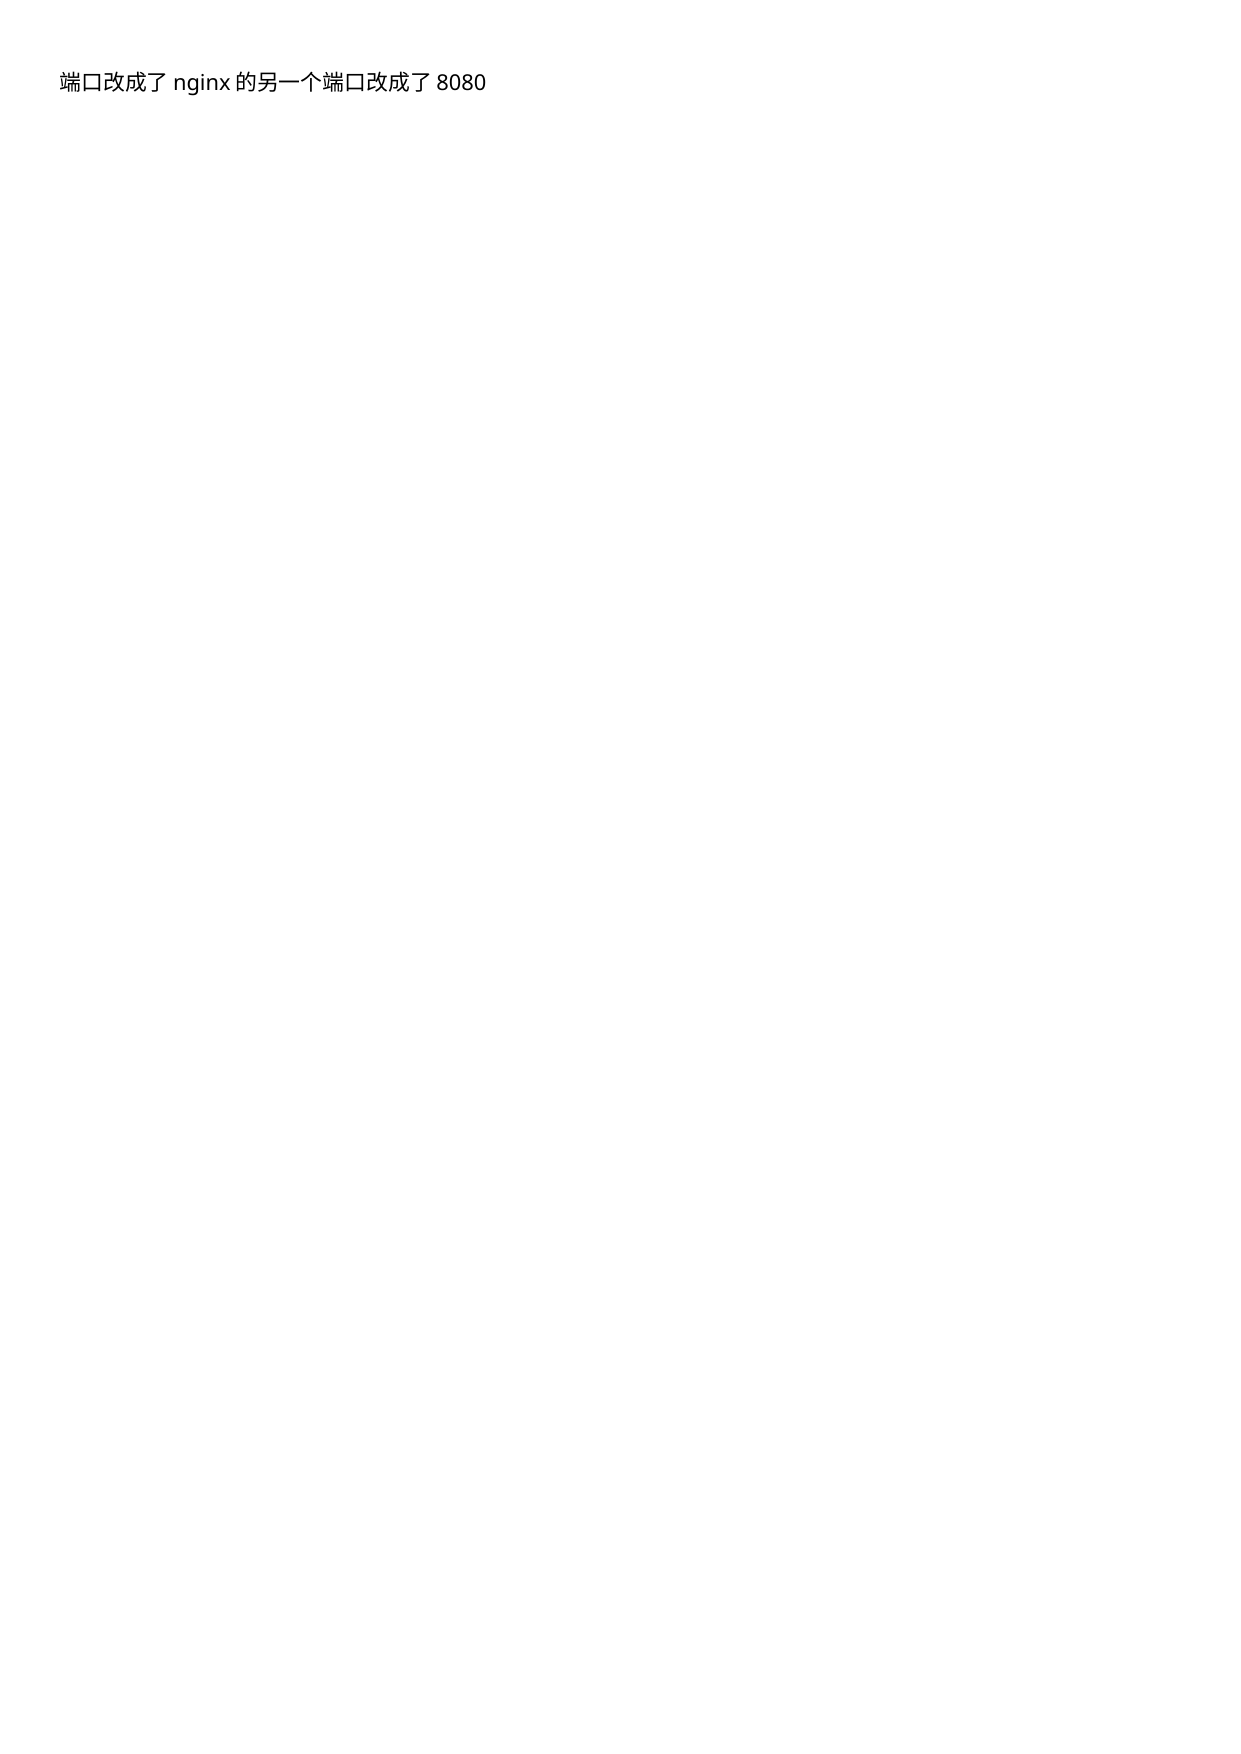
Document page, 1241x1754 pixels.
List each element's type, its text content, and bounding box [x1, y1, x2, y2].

text 端口改成了nginx的另一个端口改成了8080 [59, 64, 1181, 97]
